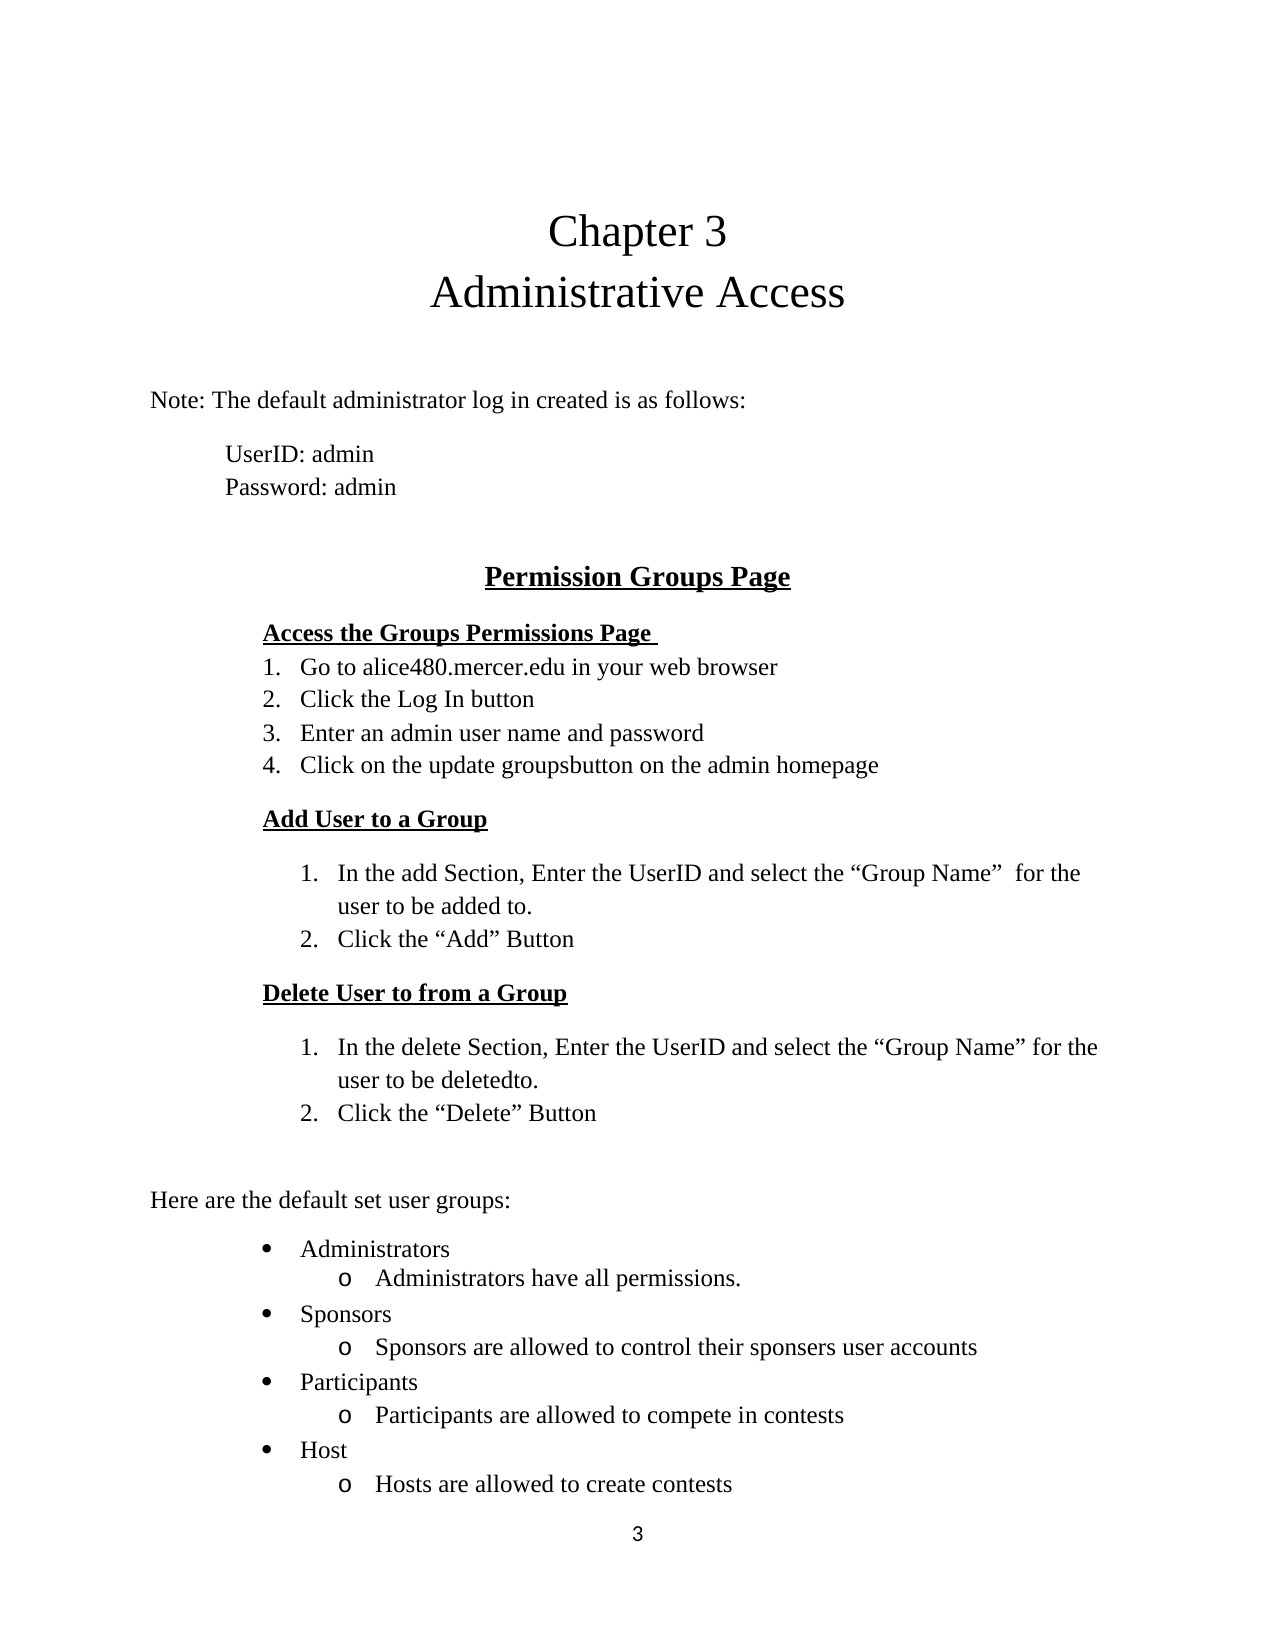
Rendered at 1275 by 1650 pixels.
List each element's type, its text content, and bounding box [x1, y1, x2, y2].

list Sponsors are allowed to control their sponsers user accounts [337, 1332, 1125, 1363]
list Click on the update groupsbutton on the admin homepage [262, 751, 1125, 779]
list Host [262, 1436, 1125, 1464]
list Enter an admin user name and password [262, 718, 1125, 746]
text Delete User to from a Group [262, 978, 1125, 1007]
list Administrators have all permissions. [337, 1263, 1125, 1294]
text Password: admin [150, 472, 1125, 501]
list Click the “Delete” Button [300, 1098, 1125, 1127]
text Permission Groups Page [150, 559, 1125, 593]
list Administrators [262, 1234, 1125, 1263]
list Hosts are allowed to create contests [337, 1469, 1125, 1499]
list Participants [262, 1367, 1125, 1396]
text Here are the default set user groups: [150, 1185, 1125, 1214]
list In the add Section, Enter the UserID and select the “Group Name” for the user to be added to. [300, 858, 1125, 920]
list Click the “Add” Button [300, 924, 1125, 953]
list Click the Log In button [262, 684, 1125, 713]
text Chapter 3 [150, 204, 1125, 257]
list Participants are allowed to compete in contests [337, 1400, 1125, 1431]
text UserID: admin [150, 439, 1125, 468]
text Note: The default administrator log in created is as follows: [150, 385, 1125, 414]
list In the delete Section, Enter the UserID and select the “Group Name” for the user to be deletedto. [300, 1032, 1125, 1094]
list Go to alice480.mercer.edu in your web browser [262, 652, 1125, 680]
text Administrative Access [150, 264, 1125, 317]
list Sponsors [262, 1299, 1125, 1327]
list Access the Groups Permissions Page [262, 618, 1125, 647]
text Add User to a Group [262, 804, 1125, 833]
